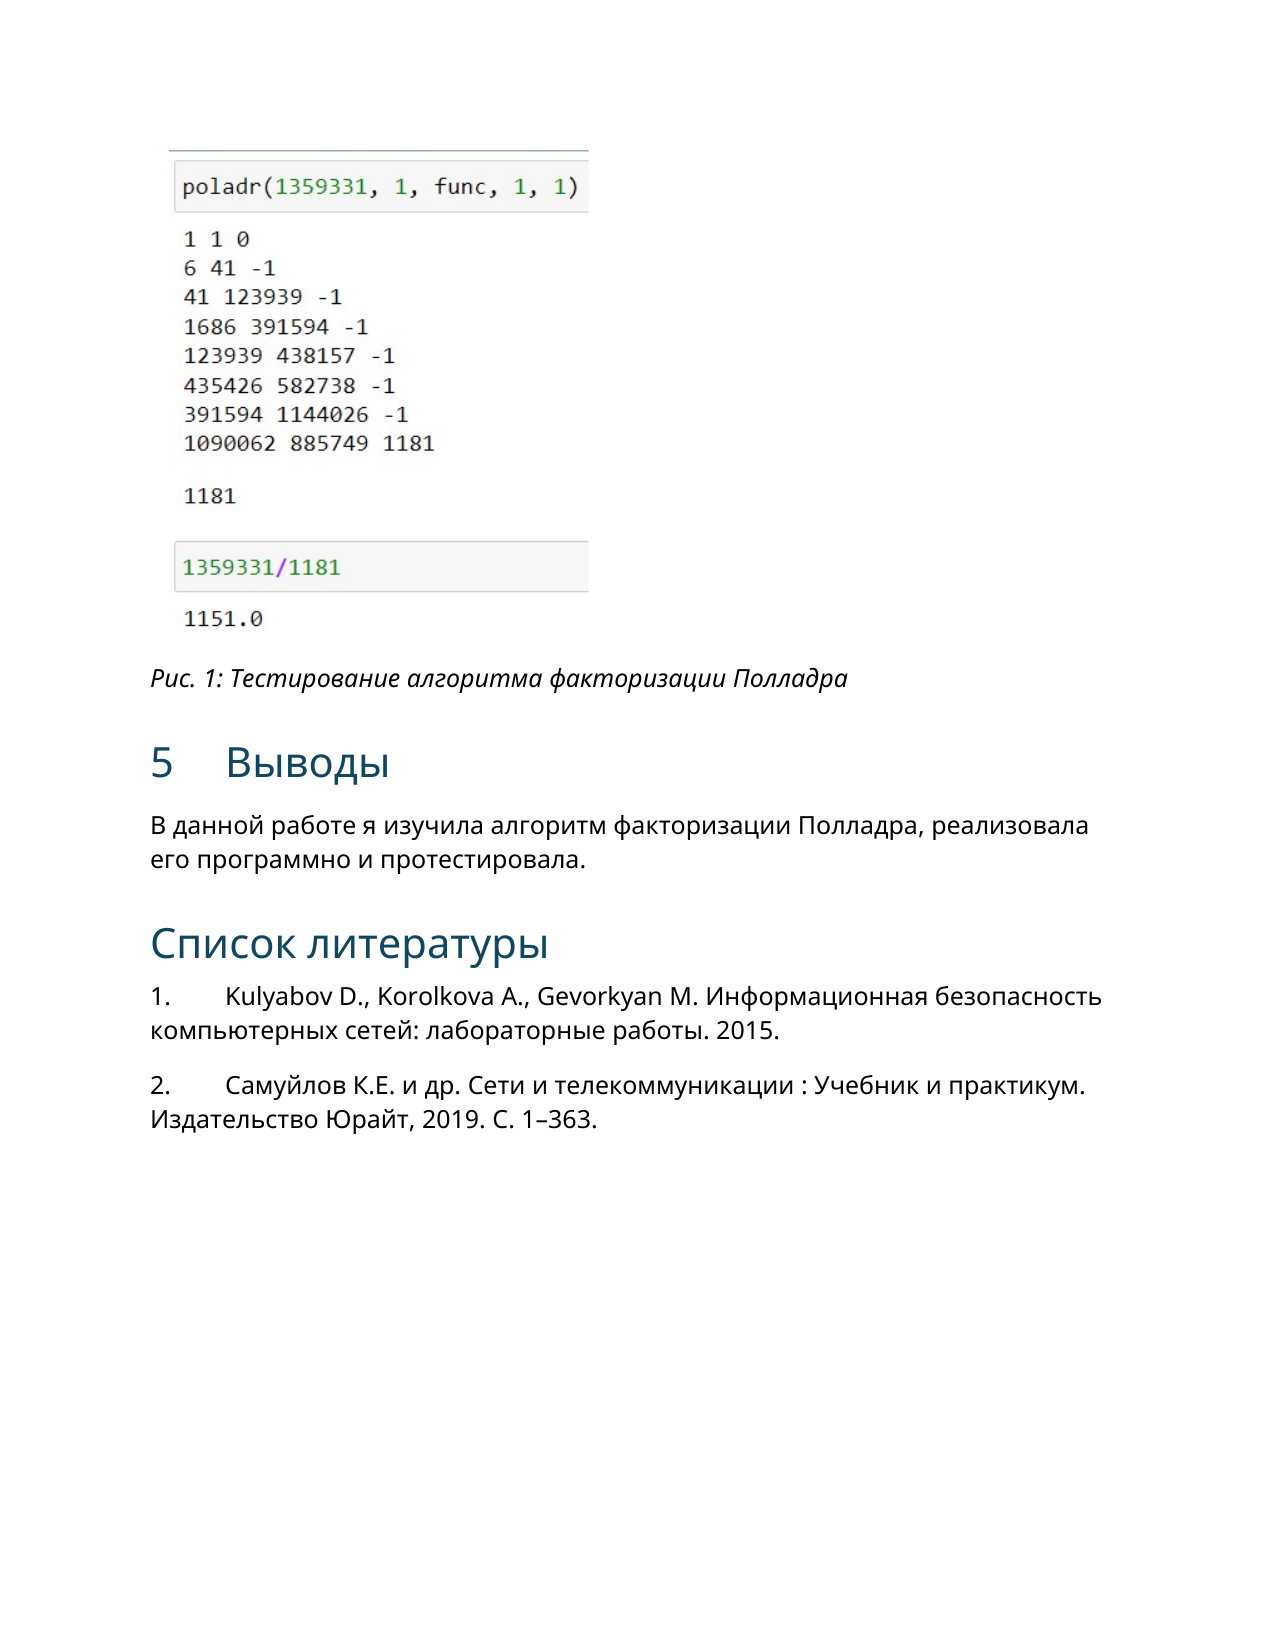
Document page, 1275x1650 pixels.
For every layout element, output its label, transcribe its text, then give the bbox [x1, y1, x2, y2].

text 1. Kulyabov D., Korolkova A., Gevorkyan M. Информационная безопасность компьютерных сетей: лабораторные работы. 2015. [150, 979, 1125, 1047]
text В данной работе я изучила алгоритм факторизации Полладра, реализовала его программно и протестировала. [150, 808, 1125, 876]
picture [168, 150, 589, 640]
text Рис. 1: Тестирование алгоритма факторизации Полладра [150, 661, 1125, 695]
text 2. Самуйлов К.Е. и др. Сети и телекоммуникации : Учебник и практикум. Издательство Юрайт, 2019. С. 1–363. [150, 1068, 1125, 1136]
subtitle Список литературы [150, 913, 1125, 970]
subtitle 5 Выводы [150, 732, 1125, 789]
